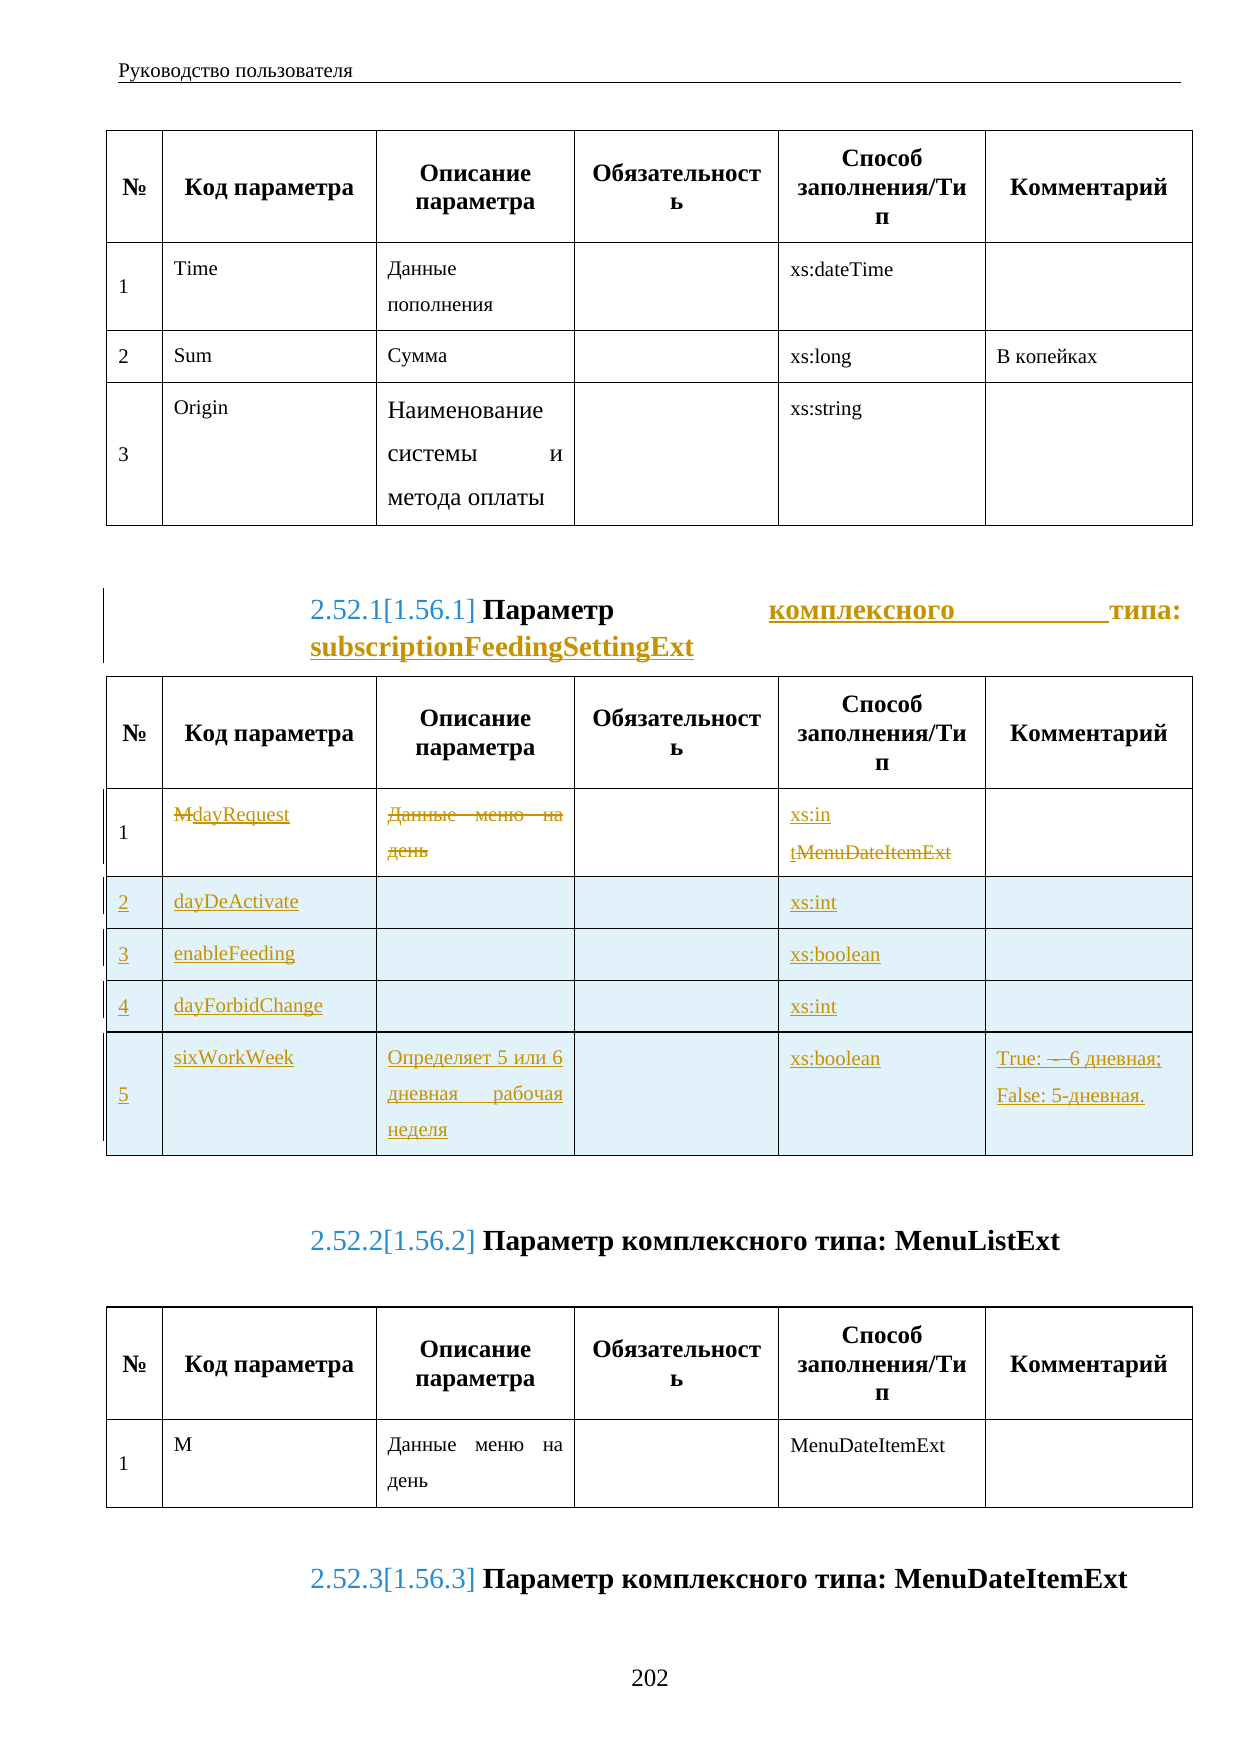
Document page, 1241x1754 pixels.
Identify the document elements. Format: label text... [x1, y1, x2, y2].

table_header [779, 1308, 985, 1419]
subtitle Параметр комплексного типа: MenuDateItemExt [310, 1558, 1181, 1595]
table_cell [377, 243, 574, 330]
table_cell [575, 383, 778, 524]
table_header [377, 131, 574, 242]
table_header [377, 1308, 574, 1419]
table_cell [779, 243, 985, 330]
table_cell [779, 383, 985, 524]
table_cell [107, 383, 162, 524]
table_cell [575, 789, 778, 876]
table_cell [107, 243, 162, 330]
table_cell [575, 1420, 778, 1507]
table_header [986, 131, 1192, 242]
subtitle Параметр комплексного типа: MenuListExt [310, 1219, 1181, 1256]
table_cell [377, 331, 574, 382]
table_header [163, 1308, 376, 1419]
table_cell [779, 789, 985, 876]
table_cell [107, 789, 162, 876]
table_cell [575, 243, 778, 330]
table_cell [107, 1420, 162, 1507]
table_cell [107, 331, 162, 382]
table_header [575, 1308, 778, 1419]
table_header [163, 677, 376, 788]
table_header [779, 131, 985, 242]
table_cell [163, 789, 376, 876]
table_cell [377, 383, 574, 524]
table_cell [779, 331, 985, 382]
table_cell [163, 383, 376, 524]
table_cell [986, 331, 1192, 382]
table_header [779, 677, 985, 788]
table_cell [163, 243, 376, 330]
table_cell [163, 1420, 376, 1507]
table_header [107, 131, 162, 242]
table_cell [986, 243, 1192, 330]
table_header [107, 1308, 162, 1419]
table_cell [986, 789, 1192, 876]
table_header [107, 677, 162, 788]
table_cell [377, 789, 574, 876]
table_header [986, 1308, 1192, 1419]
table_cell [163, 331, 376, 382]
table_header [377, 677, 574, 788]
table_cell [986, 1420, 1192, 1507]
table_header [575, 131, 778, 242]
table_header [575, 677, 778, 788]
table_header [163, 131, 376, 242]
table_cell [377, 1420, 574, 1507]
subtitle Параметр типа: [310, 588, 1181, 663]
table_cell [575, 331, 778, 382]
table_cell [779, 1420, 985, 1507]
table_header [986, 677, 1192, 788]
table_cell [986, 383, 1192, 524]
